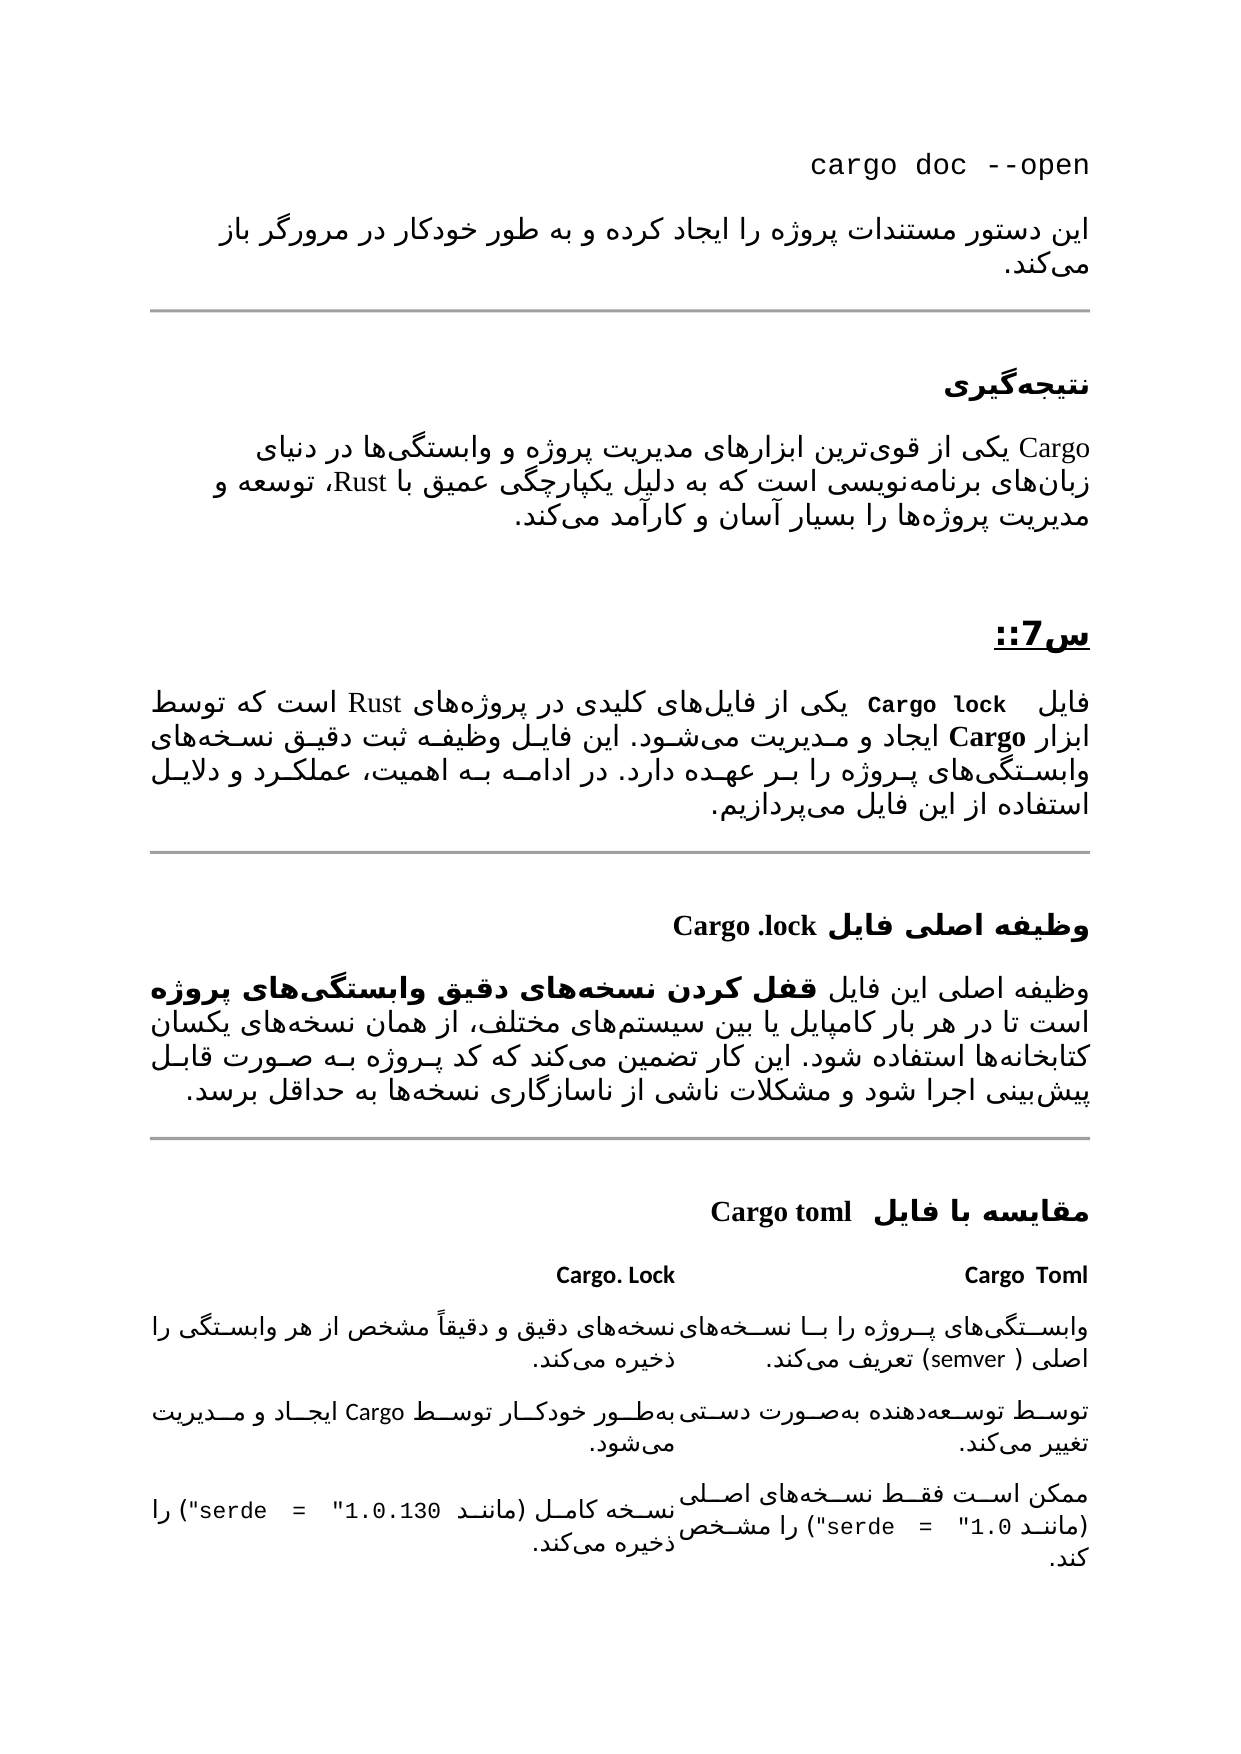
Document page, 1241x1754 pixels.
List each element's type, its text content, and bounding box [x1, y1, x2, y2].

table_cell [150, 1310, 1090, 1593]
text این دستور مستندات پروژه را ایجاد کرده و به طور خودکار در مرورگر باز می‌کند. [150, 212, 1090, 280]
text س7:: [150, 614, 1090, 653]
text فایل Cargo lock یکی از فایل‌های کلیدی در پروژه‌های Rust است که توسط ابزار Cargo ایجاد و مدیریت می‌شود. این فایل وظیفه ثبت دقیق نسخه‌های وابستگی‌های پروژه را بر عهده دارد. در ادامه به اهمیت، عملکرد و دلایل استفاده از این فایل می‌پردازیم. [150, 685, 1090, 822]
text cargo doc --open [150, 150, 1090, 183]
subtitle وظیفه اصلی فایل Cargo .lock [150, 908, 1090, 943]
subtitle مقایسه با فایل Cargo toml [150, 1194, 1090, 1229]
subtitle نتیجه‌گیری [150, 367, 1090, 401]
text وظیفه اصلی این فایل قفل کردن نسخه‌های دقیق وابستگی‌های پروژه است تا در هر بار کامپایل یا بین سیستم‌های مختلف، از همان نسخه‌های یکسان کتابخانه‌ها استفاده شود. این کار تضمین می‌کند که کد پروژه به صورت قابل پیش‌بینی اجرا شود و مشکلات ناشی از ناسازگاری نسخه‌ها به حداقل برسد. [150, 972, 1090, 1108]
text Cargo یکی از قوی‌ترین ابزارهای مدیریت پروژه و وابستگی‌ها در دنیای زبان‌های برنامه‌نویسی است که به دلیل یکپارچگی عمیق با Rust، توسعه و مدیریت پروژه‌ها را بسیار آسان و کارآمد می‌کند. [150, 430, 1090, 532]
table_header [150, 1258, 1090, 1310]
